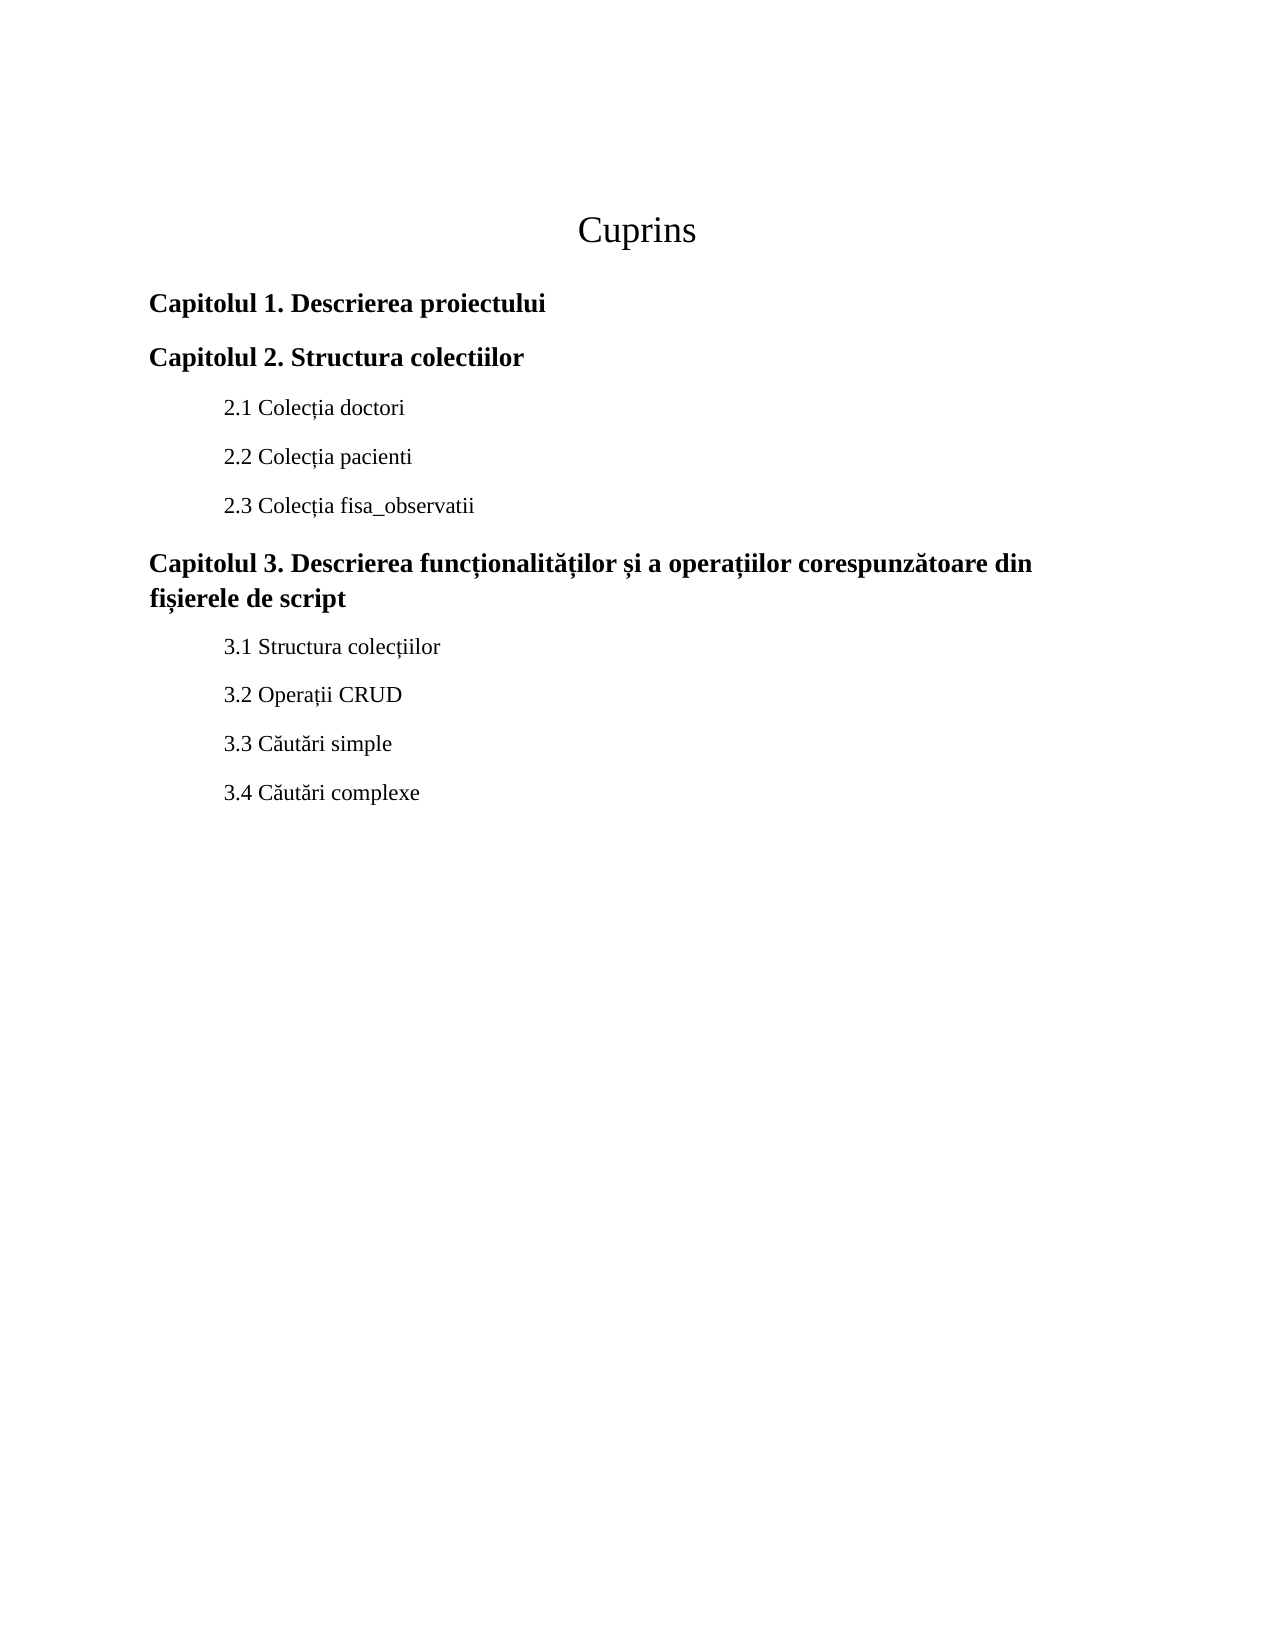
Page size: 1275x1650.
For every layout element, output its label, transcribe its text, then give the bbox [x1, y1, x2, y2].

text Capitolul 2. Structura colectiilor [148, 341, 1125, 372]
text Capitolul 1. Descrierea proiectului [148, 288, 1125, 319]
text 3.1 Structura colecțiilor [223, 633, 1125, 659]
text Capitolul 3. Descrierea funcționalităților și a operațiilor corespunzătoare din fișierele de script [148, 547, 1125, 614]
text 2.3 Colecția fisa_observatii [223, 492, 1125, 518]
text 3.2 Operații CRUD [223, 681, 1125, 708]
text 2.1 Colecția doctori [223, 394, 1125, 421]
text 3.3 Căutări simple [223, 730, 1125, 756]
text 3.4 Căutări complexe [223, 778, 1125, 805]
subtitle Cuprins [150, 207, 1124, 250]
text 2.2 Colecția pacienti [223, 443, 1125, 469]
